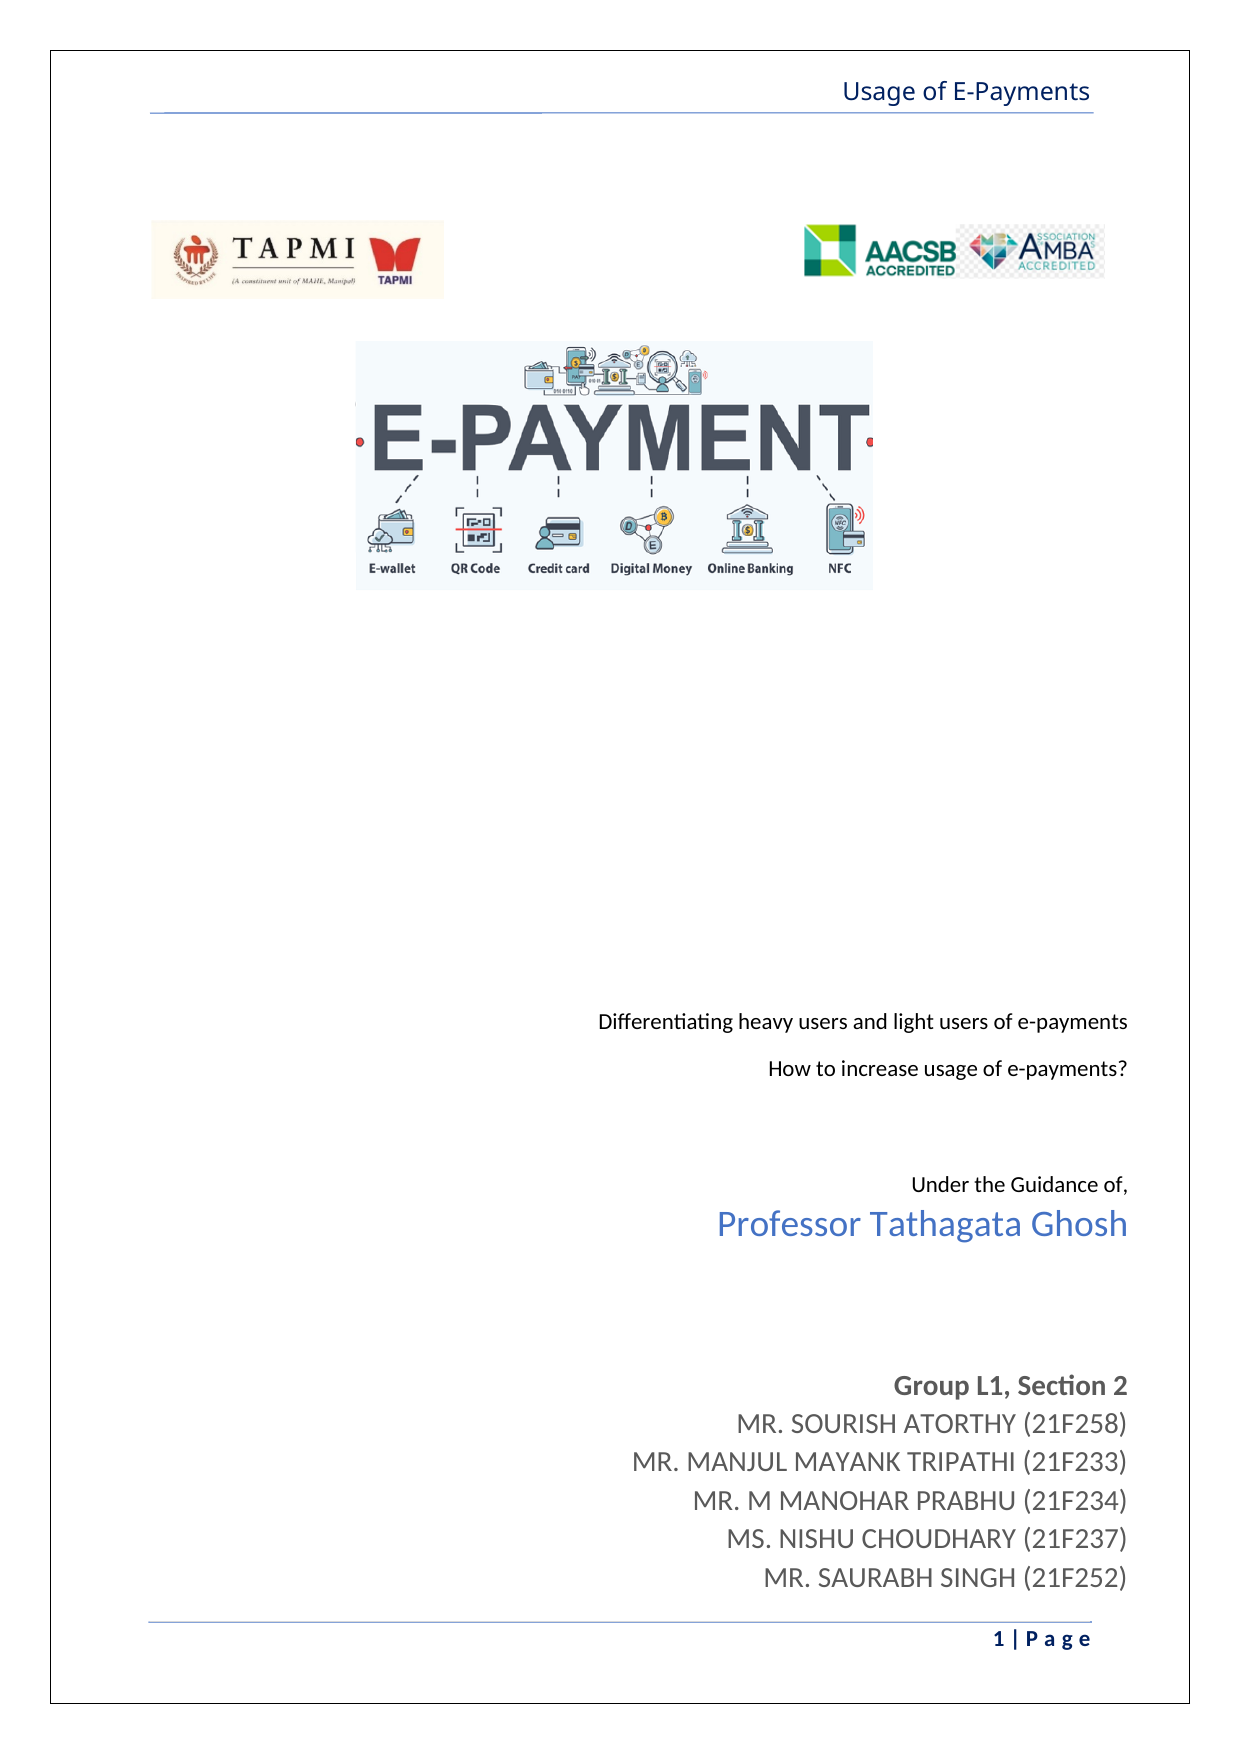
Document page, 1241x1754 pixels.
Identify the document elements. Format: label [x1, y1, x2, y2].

picture [150, 220, 444, 298]
picture [355, 341, 873, 592]
picture [797, 220, 1105, 285]
